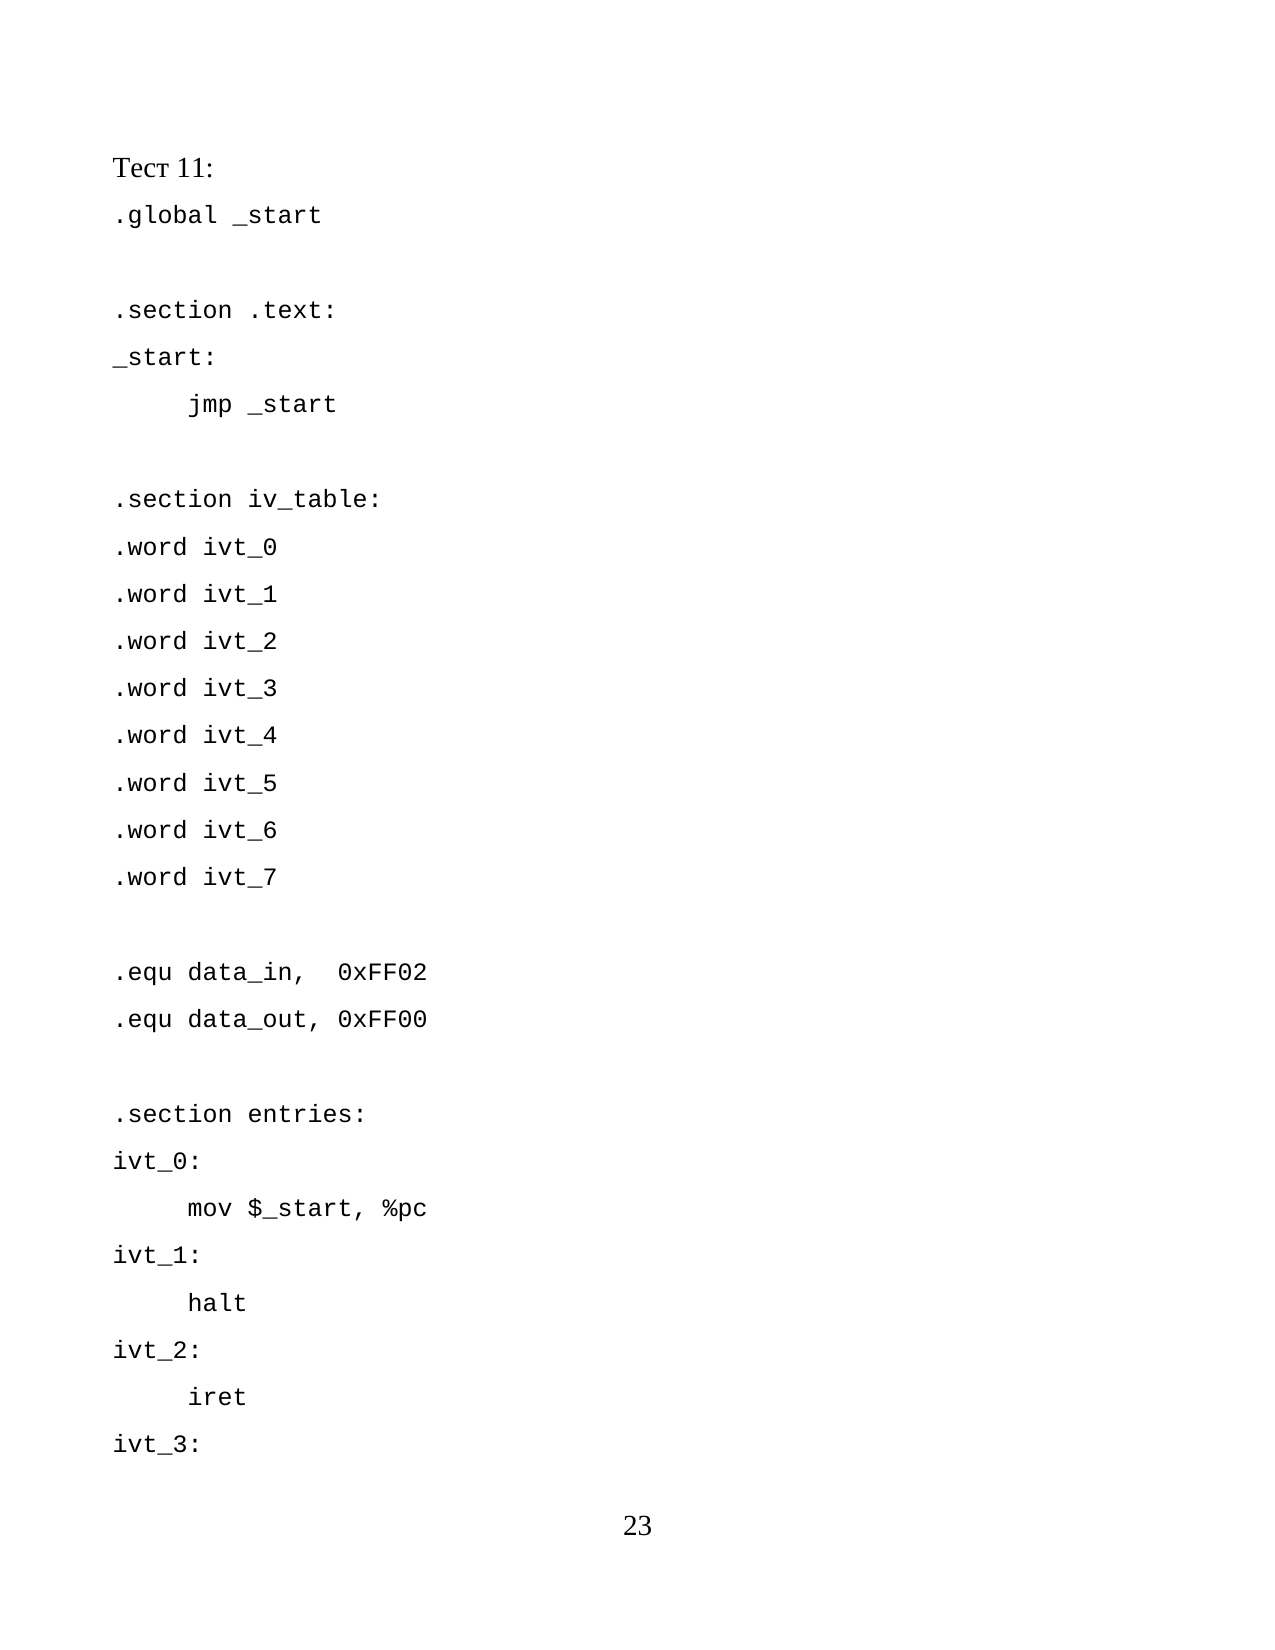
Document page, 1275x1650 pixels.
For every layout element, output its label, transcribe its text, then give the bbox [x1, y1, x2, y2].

text ivt_0: [112, 1149, 1162, 1177]
text ivt_2: [112, 1337, 1162, 1366]
text jmp _start [112, 392, 1162, 420]
text .equ data_out, 0xFF00 [112, 1007, 1162, 1035]
text _start: [112, 345, 1162, 373]
text mov $_start, %pc [112, 1196, 1162, 1224]
text ivt_3: [112, 1432, 1162, 1460]
text .word ivt_3 [112, 676, 1162, 704]
text .word ivt_2 [112, 628, 1162, 657]
text .global _start [112, 203, 1162, 231]
text .section .text: [112, 298, 1162, 326]
text ivt_1: [112, 1243, 1162, 1271]
text .word ivt_0 [112, 534, 1162, 562]
text .word ivt_6 [112, 817, 1162, 846]
text .section entries: [112, 1101, 1162, 1130]
text Тест 11: [112, 150, 1162, 183]
text halt [112, 1290, 1162, 1318]
text .word ivt_1 [112, 581, 1162, 610]
text .section iv_table: [112, 487, 1162, 515]
text .word ivt_7 [112, 864, 1162, 893]
text iret [112, 1384, 1162, 1413]
text .word ivt_4 [112, 723, 1162, 751]
text .equ data_in, 0xFF02 [112, 959, 1162, 988]
text .word ivt_5 [112, 770, 1162, 798]
